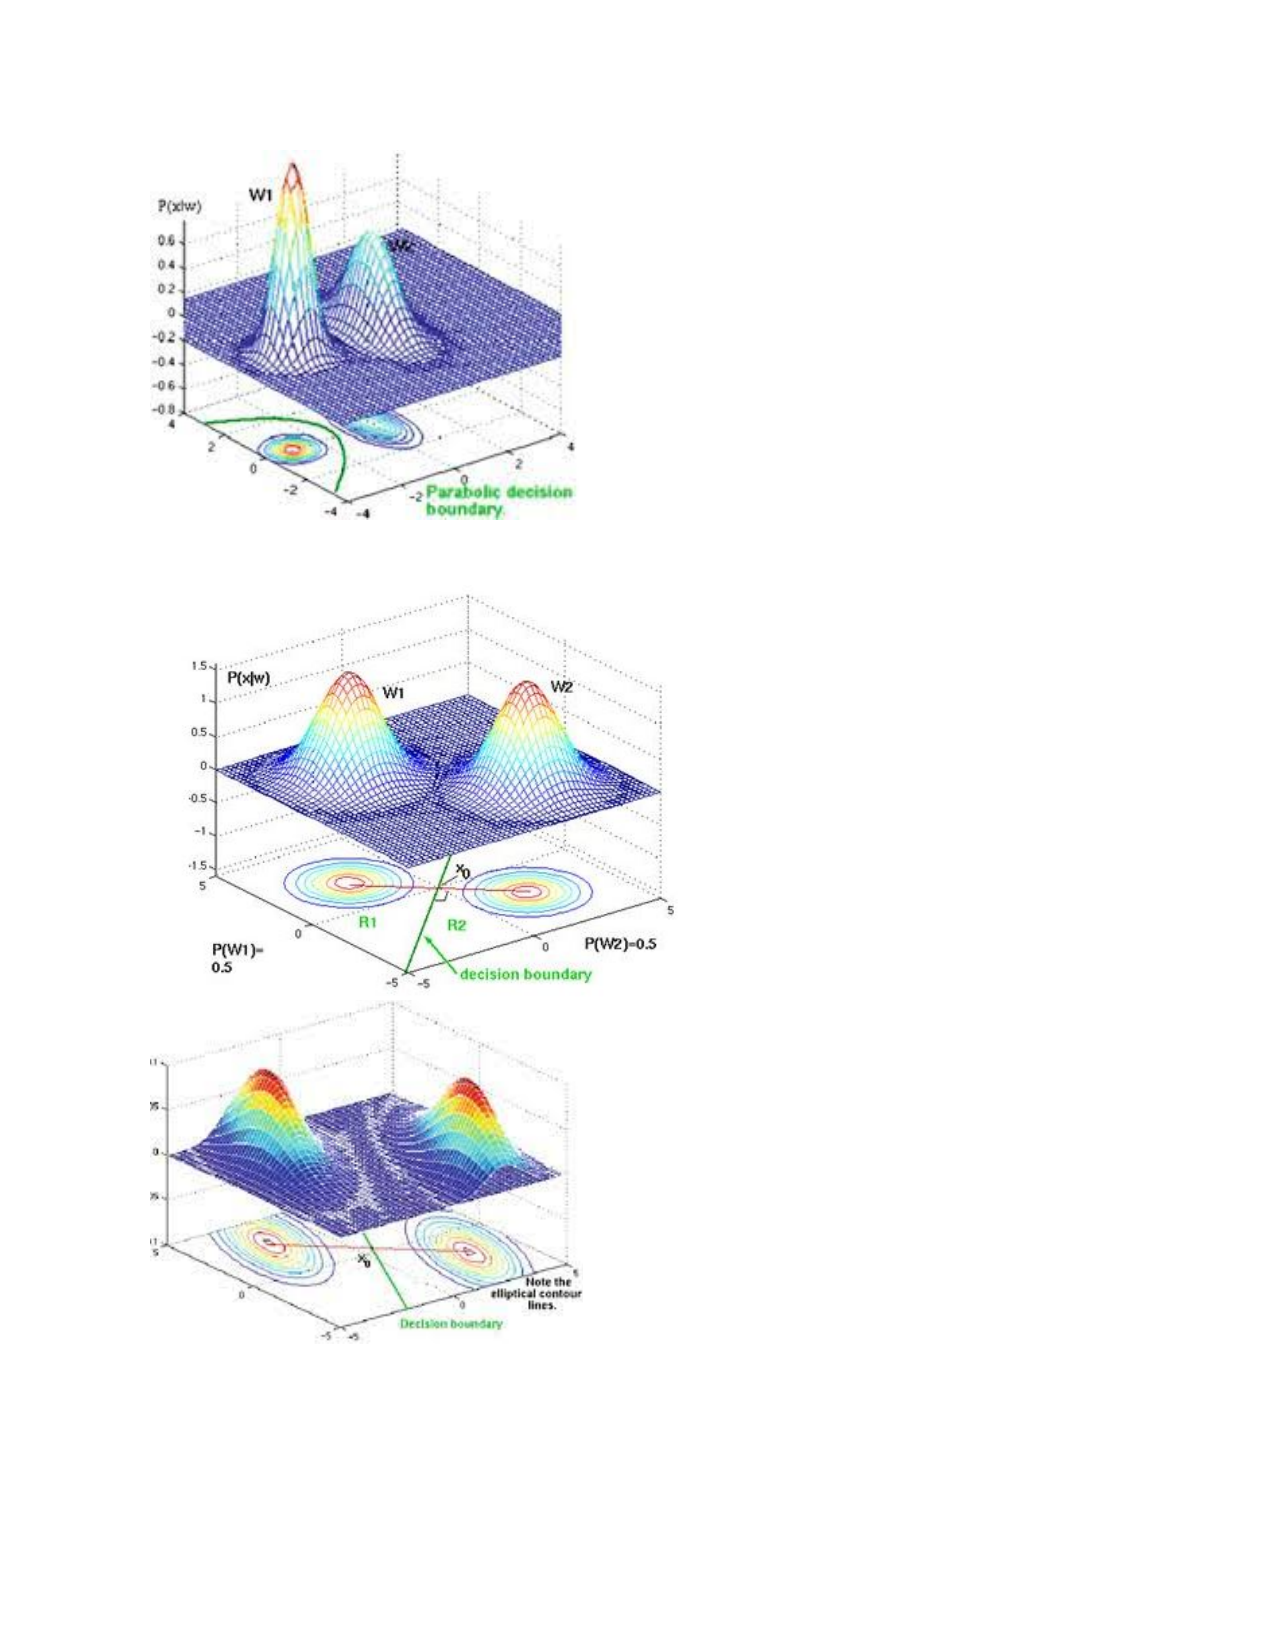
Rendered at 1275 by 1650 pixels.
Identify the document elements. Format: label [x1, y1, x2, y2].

picture [150, 1000, 583, 1344]
picture [150, 150, 580, 520]
picture [150, 585, 752, 998]
